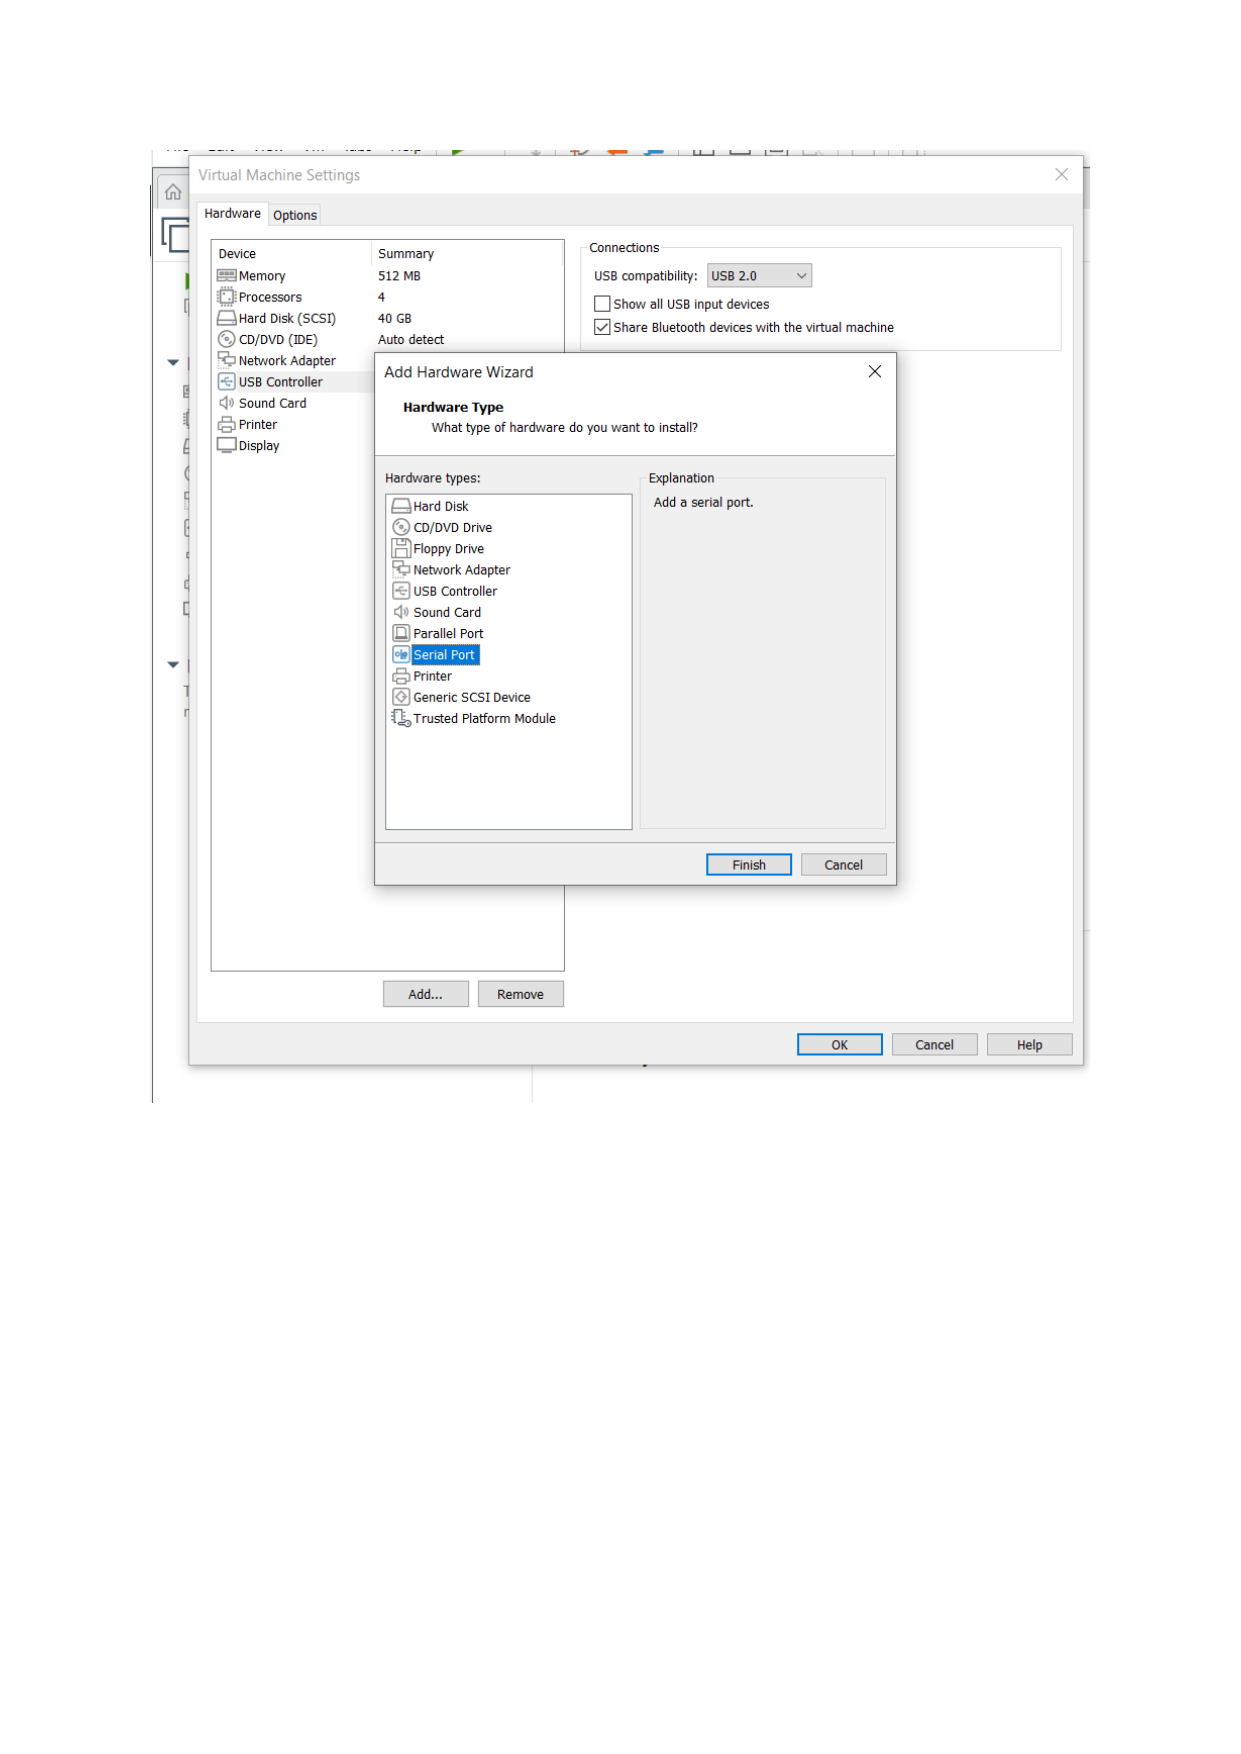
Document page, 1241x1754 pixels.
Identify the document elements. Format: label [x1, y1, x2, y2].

picture [150, 150, 1091, 1103]
